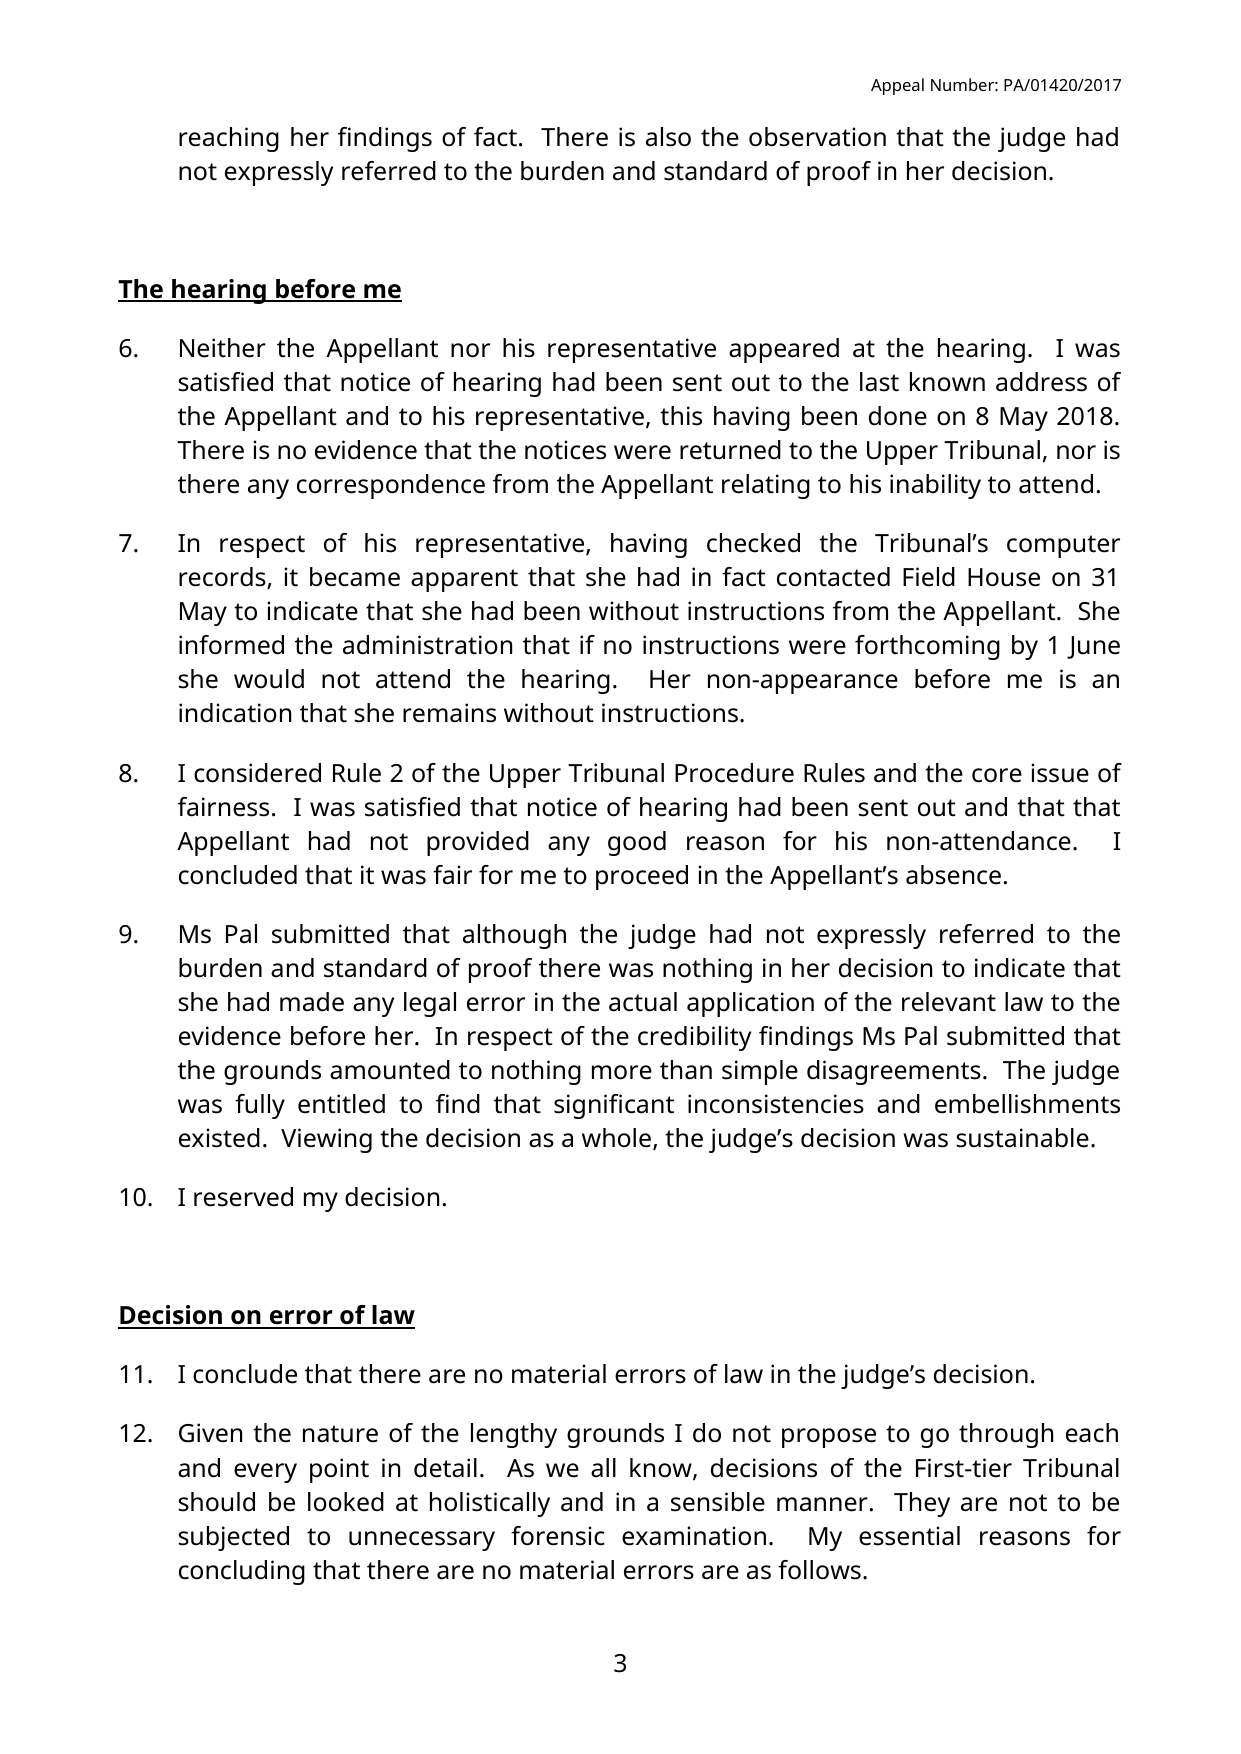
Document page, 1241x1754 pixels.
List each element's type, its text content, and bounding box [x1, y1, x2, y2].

text Decision on error of law [118, 1298, 1122, 1332]
text I conclude that there are no material errors of law in the judge’s decision. [118, 1357, 1122, 1391]
text The hearing before me [118, 271, 1122, 306]
text Ms Pal submitted that although the judge had not expressly referred to the burden and standard of proof there was nothing in her decision to indicate that she had made any legal error in the actual application of the relevant law to the evidence before her. In respect of the credibility findings Ms Pal submitted that the grounds amounted to nothing more than simple disagreements. The judge was fully entitled to find that significant inconsistencies and embellishments existed. Viewing the decision as a whole, the judge’s decision was sustainable. [118, 916, 1122, 1155]
text Given the nature of the lengthy grounds I do not propose to go through each and every point in detail. As we all know, decisions of the First-tier Tribunal should be looked at holistically and in a sensible manner. They are not to be subjected to unnecessary forensic examination. My essential reasons for concluding that there are no material errors are as follows. [118, 1416, 1122, 1586]
text Neither the Appellant nor his representative appeared at the hearing. I was satisfied that notice of hearing had been sent out to the last known address of the Appellant and to his representative, this having been done on 8 May 2018. There is no evidence that the notices were returned to the Upper Tribunal, nor is there any correspondence from the Appellant relating to his inability to attend. [118, 331, 1122, 501]
text I considered Rule 2 of the Upper Tribunal Procedure Rules and the core issue of fairness. I was satisfied that notice of hearing had been sent out and that that Appellant had not provided any good reason for his non-attendance. I concluded that it was fair for me to proceed in the Appellant’s absence. [118, 755, 1122, 891]
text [118, 119, 1122, 187]
text In respect of his representative, having checked the Tribunal’s computer records, it became apparent that she had in fact contacted Field House on 31 May to indicate that she had been without instructions from the Appellant. She informed the administration that if no instructions were forthcoming by 1 June she would not attend the hearing. Her non-appearance before me is an indication that she remains without instructions. [118, 526, 1122, 730]
text I reserved my decision. [118, 1180, 1122, 1214]
